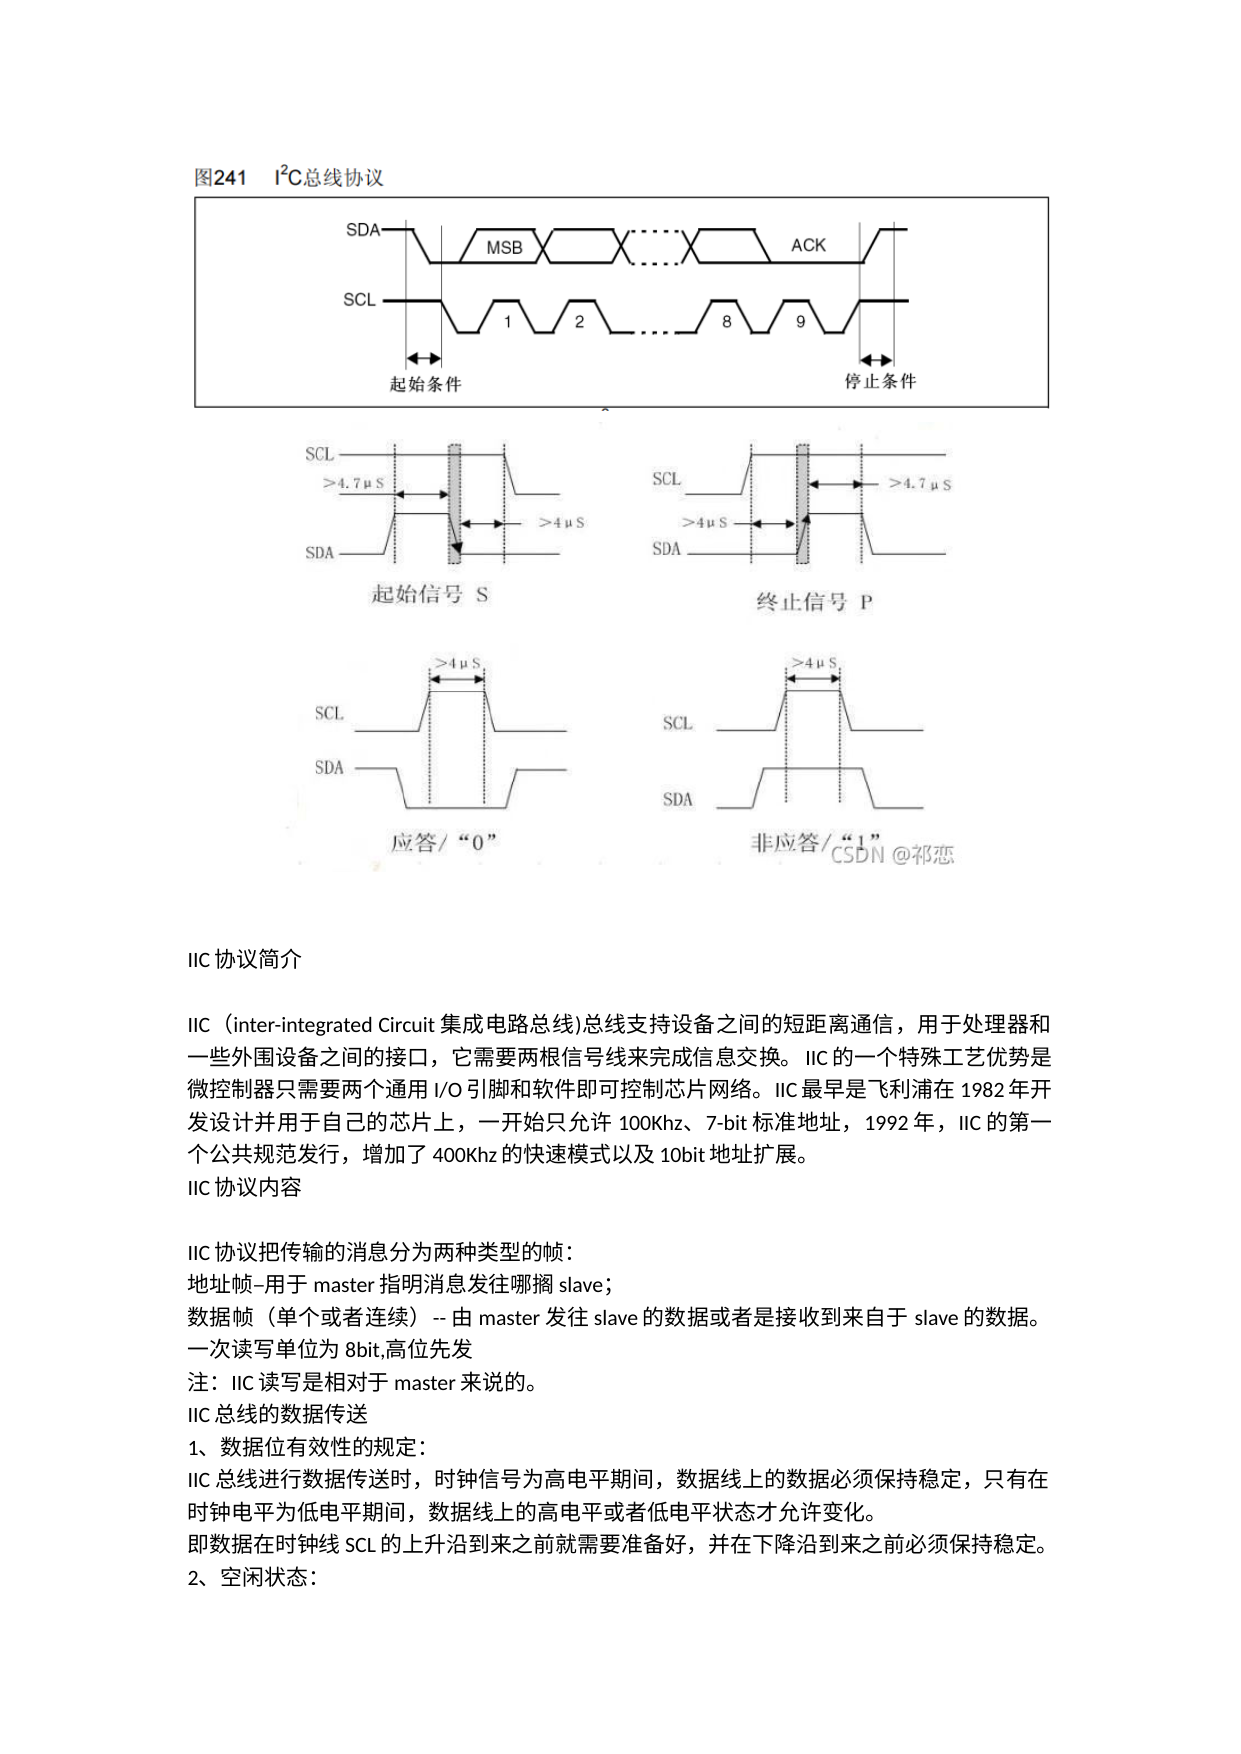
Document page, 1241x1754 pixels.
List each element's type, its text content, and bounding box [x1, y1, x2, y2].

text IIC协议内容 [187, 1169, 1053, 1202]
text 1、数据位有效性的规定： [187, 1429, 1053, 1462]
text IIC总线进行数据传送时，时钟信号为高电平期间，数据线上的数据必须保持稳定，只有在时钟电平为低电平期间，数据线上的高电平或者低电平状态才允许变化。 [187, 1462, 1053, 1527]
text IIC（inter-integrated Circuit集成电路总线)总线支持设备之间的短距离通信，用于处理器和一些外围设备之间的接口，它需要两根信号线来完成信息交换。IIC的一个特殊工艺优势是微控制器只需要两个通用I/O引脚和软件即可控制芯片网络。IIC最早是飞利浦在1982年开发设计并用于自己的芯片上，一开始只允许100Khz、7-bit标准地址，1992年，IIC的第一个公共规范发行，增加了400Khz的快速模式以及10bit地址扩展。 [187, 1007, 1053, 1169]
text IIC协议简介 [187, 942, 1053, 974]
text 2、空闲状态： [187, 1559, 1053, 1592]
picture [187, 162, 1053, 411]
text 数据帧（单个或者连续）-- 由master发往slave的数据或者是接收到来自于slave的数据。一次读写单位为8bit,高位先发 [187, 1299, 1053, 1364]
text 注：IIC读写是相对于master来说的。 [187, 1364, 1053, 1397]
text 即数据在时钟线SCL的上升沿到来之前就需要准备好，并在下降沿到来之前必须保持稳定。 [187, 1527, 1053, 1559]
text 地址帧–用于master指明消息发往哪搁slave； [187, 1267, 1053, 1299]
text IIC总线的数据传送 [187, 1397, 1053, 1429]
text IIC协议把传输的消息分为两种类型的帧： [187, 1234, 1053, 1267]
picture [187, 422, 1053, 872]
